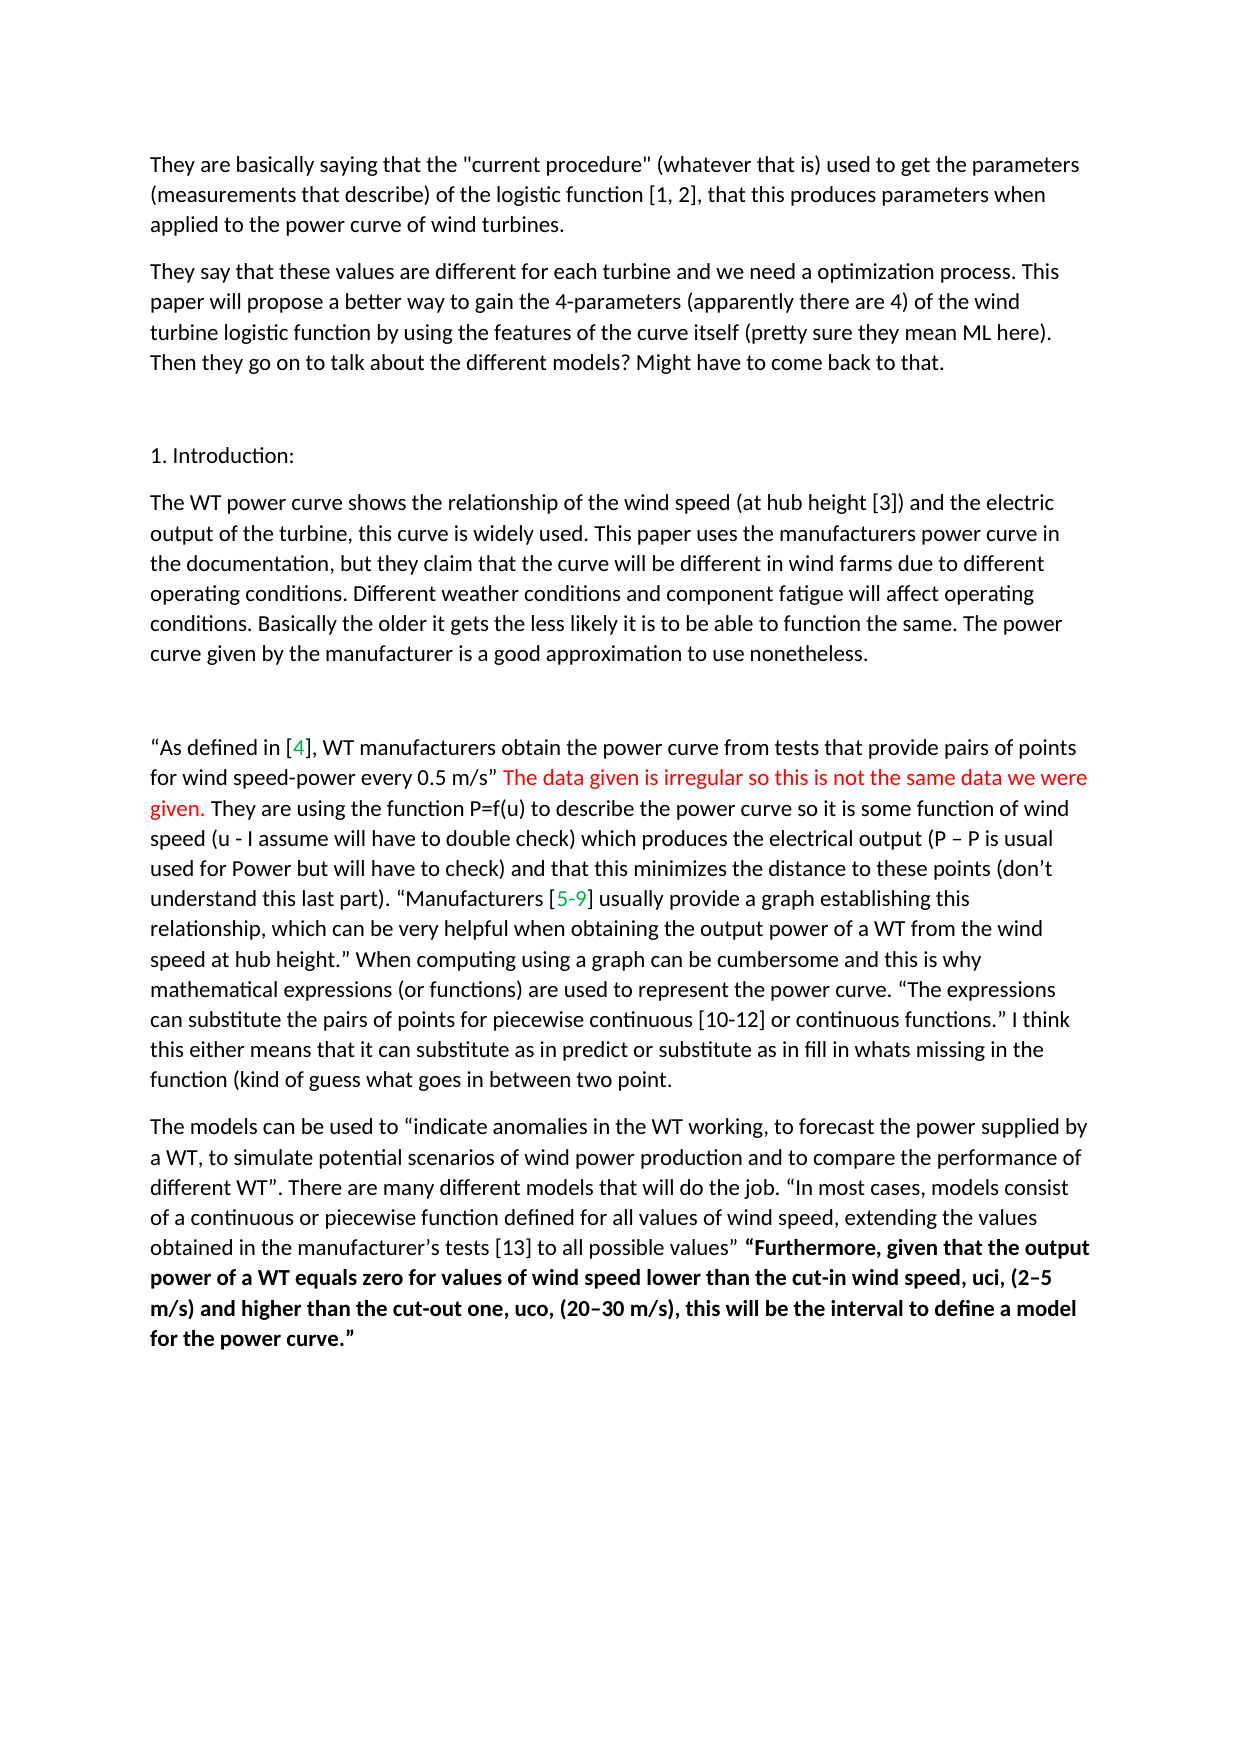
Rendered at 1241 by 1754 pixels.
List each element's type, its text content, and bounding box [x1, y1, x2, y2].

text 1. Introduction: [150, 442, 1090, 470]
text They say that these values are different for each turbine and we need a optimization process. This paper will propose a better way to gain the 4-parameters (apparently there are 4) of the wind turbine logistic function by using the features of the curve itself (pretty sure they mean ML here). Then they go on to talk about the different models? Might have to come back to that. [150, 257, 1090, 376]
text “As defined in [4], WT manufacturers obtain the power curve from tests that provide pairs of points for wind speed-power every 0.5 m/s” The data given is irregular so this is not the same data we were given. They are using the function P=f(u) to describe the power curve so it is some function of wind speed (u - I assume will have to double check) which produces the electrical output (P – P is usual used for Power but will have to check) and that this minimizes the distance to these points (don’t understand this last part). “Manufacturers [5-9] usually provide a graph establishing this relationship, which can be very helpful when obtaining the output power of a WT from the wind speed at hub height.” When computing using a graph can be cumbersome and this is why mathematical expressions (or functions) are used to represent the power curve. “The expressions can substitute the pairs of points for piecewise continuous [10-12] or continuous functions.” I think this either means that it can substitute as in predict or substitute as in fill in whats missing in the function (kind of guess what goes in between two point. [150, 733, 1090, 1094]
text They are basically saying that the "current procedure" (whatever that is) used to get the parameters (measurements that describe) of the logistic function [1, 2], that this produces parameters when applied to the power curve of wind turbines. [150, 150, 1090, 238]
text The models can be used to “indicate anomalies in the WT working, to forecast the power supplied by a WT, to simulate potential scenarios of wind power production and to compare the performance of different WT”. There are many different models that will do the job. “In most cases, models consist of a continuous or piecewise function defined for all values of wind speed, extending the values obtained in the manufacturer’s tests [13] to all possible values” “Furthermore, given that the output power of a WT equals zero for values of wind speed lower than the cut-in wind speed, uci, (2–5 m/s) and higher than the cut-out one, uco, (20–30 m/s), this will be the interval to define a model for the power curve.” [150, 1112, 1090, 1352]
text The WT power curve shows the relationship of the wind speed (at hub height [3]) and the electric output of the turbine, this curve is widely used. This paper uses the manufacturers power curve in the documentation, but they claim that the curve will be different in wind farms due to different operating conditions. Different weather conditions and component fatigue will affect operating conditions. Basically the older it gets the less likely it is to be able to function the same. The power curve given by the manufacturer is a good approximation to use nonetheless. [150, 488, 1090, 668]
